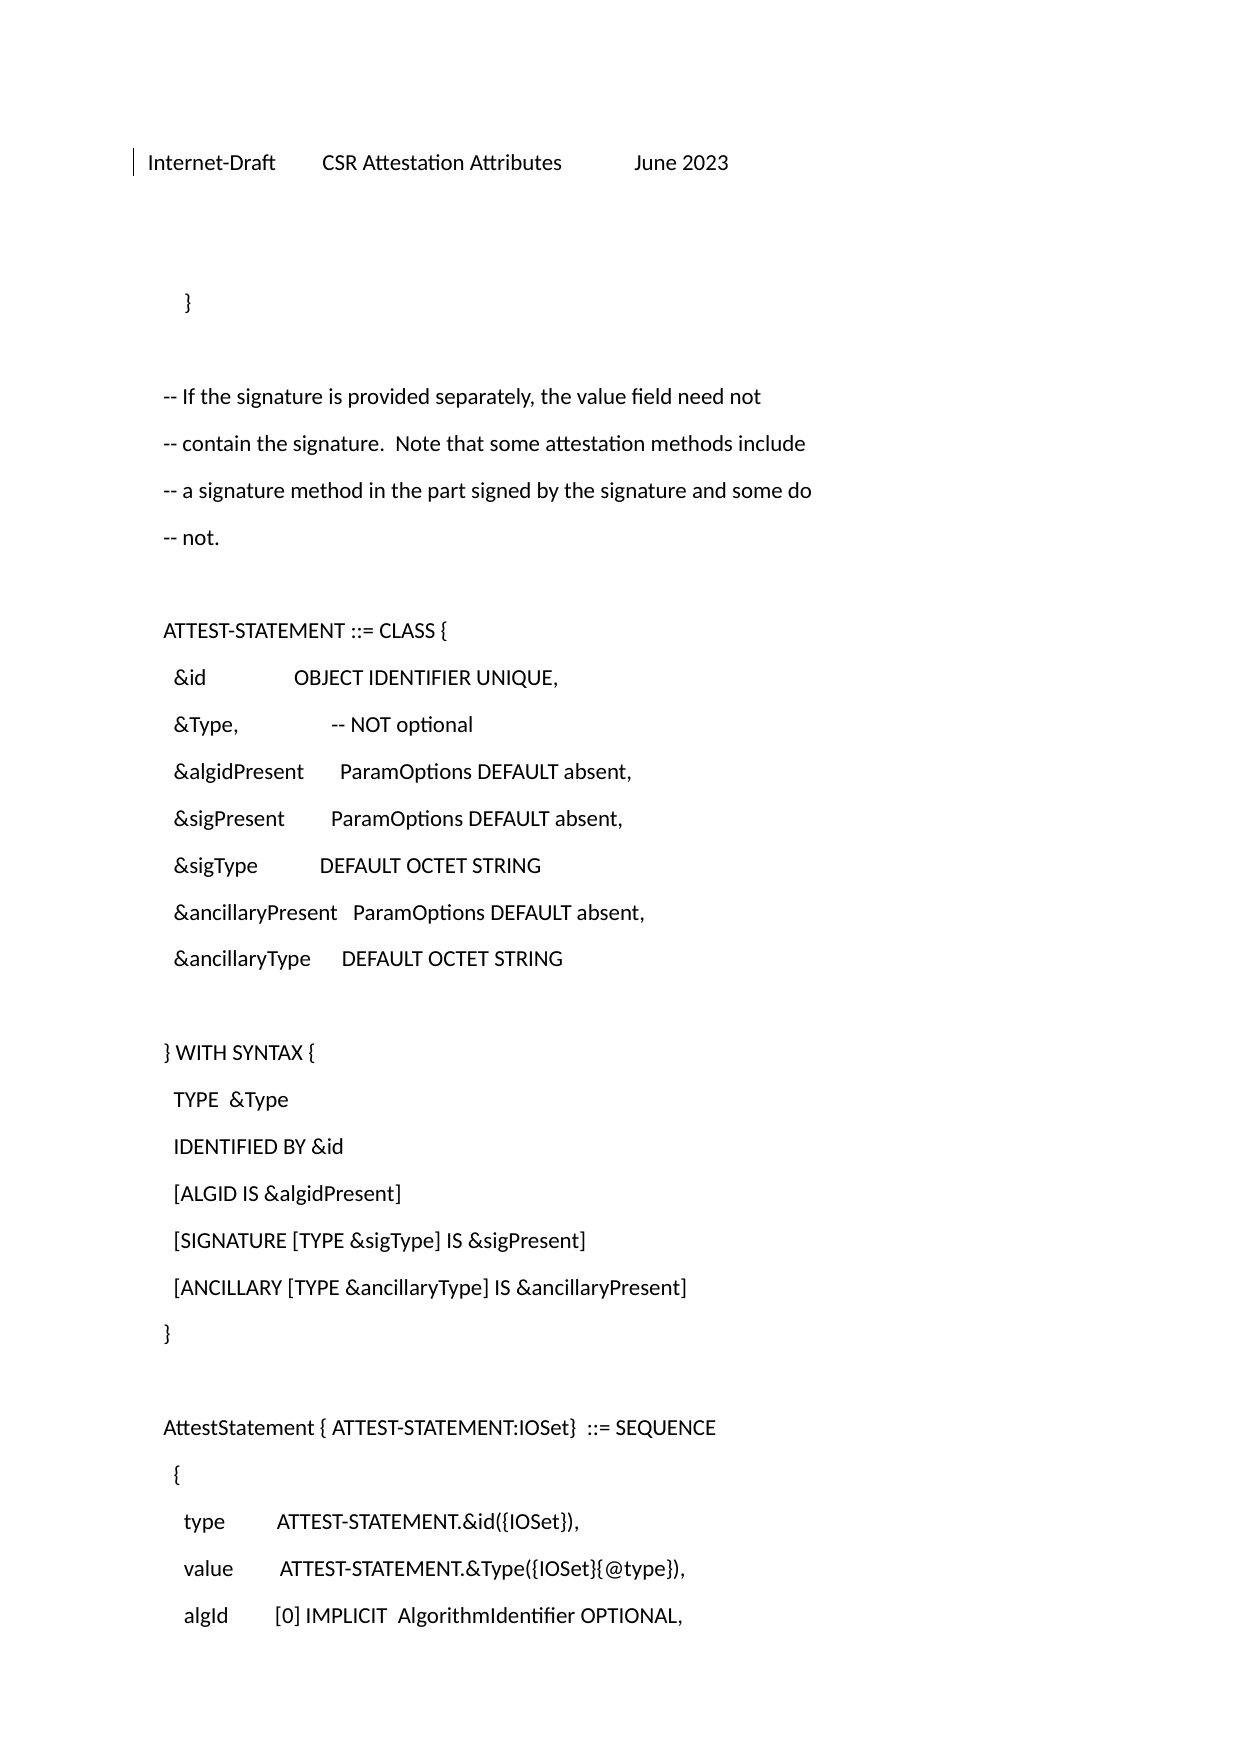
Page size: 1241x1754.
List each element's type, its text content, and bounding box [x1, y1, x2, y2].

text &Type, -- NOT optional [148, 710, 1093, 738]
text TYPE &Type [148, 1085, 1093, 1113]
text [ANCILLARY [TYPE &ancillaryType] IS &ancillaryPresent] [148, 1273, 1093, 1301]
text &id OBJECT IDENTIFIER UNIQUE, [148, 663, 1093, 691]
text [ALGID IS &algidPresent] [148, 1179, 1093, 1207]
text &algidPresent ParamOptions DEFAULT absent, [148, 757, 1093, 785]
text -- If the signature is provided separately, the value field need not [148, 382, 1093, 410]
text { [148, 1460, 1093, 1488]
text [SIGNATURE [TYPE &sigType] IS &sigPresent] [148, 1226, 1093, 1254]
text &sigPresent ParamOptions DEFAULT absent, [148, 804, 1093, 832]
text Internet-Draft CSR Attestation Attributes June 2023 [148, 148, 1093, 176]
text AttestStatement { ATTEST-STATEMENT:IOSet} ::= SEQUENCE [148, 1413, 1093, 1441]
text &ancillaryPresent ParamOptions DEFAULT absent, [148, 898, 1093, 926]
text } [148, 1319, 1093, 1347]
text &ancillaryType DEFAULT OCTET STRING [148, 944, 1093, 972]
text -- contain the signature. Note that some attestation methods include [148, 429, 1093, 457]
text IDENTIFIED BY &id [148, 1132, 1093, 1160]
text value ATTEST-STATEMENT.&Type({IOSet}{@type}), [148, 1554, 1093, 1582]
text } WITH SYNTAX { [148, 1038, 1093, 1066]
text -- a signature method in the part signed by the signature and some do [148, 476, 1093, 504]
text algId [0] IMPLICIT AlgorithmIdentifier OPTIONAL, [148, 1601, 1093, 1629]
text &sigType DEFAULT OCTET STRING [148, 851, 1093, 879]
text } [148, 288, 1093, 316]
text -- not. [148, 523, 1093, 551]
text type ATTEST-STATEMENT.&id({IOSet}), [148, 1507, 1093, 1535]
text ATTEST-STATEMENT ::= CLASS { [148, 616, 1093, 644]
